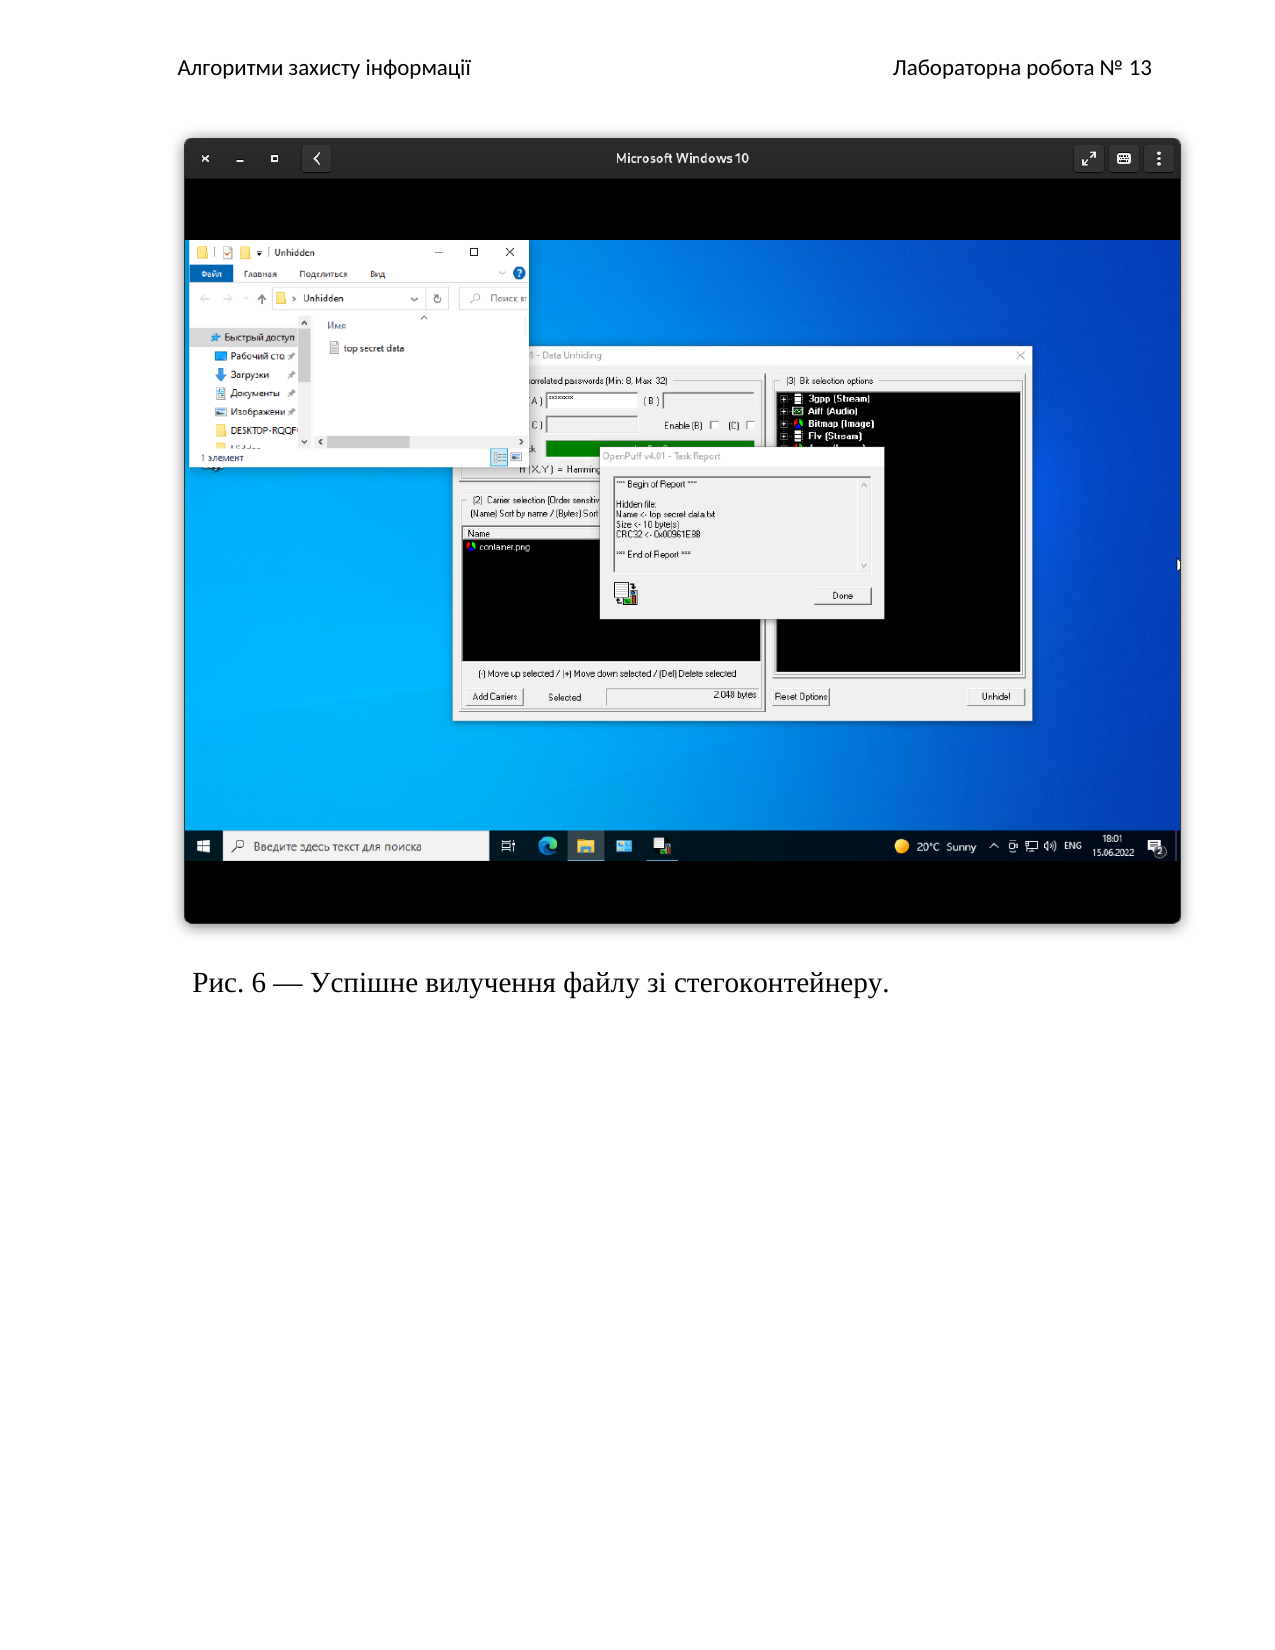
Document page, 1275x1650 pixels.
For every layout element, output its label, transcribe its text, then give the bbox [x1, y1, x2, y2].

picture [162, 118, 1202, 948]
